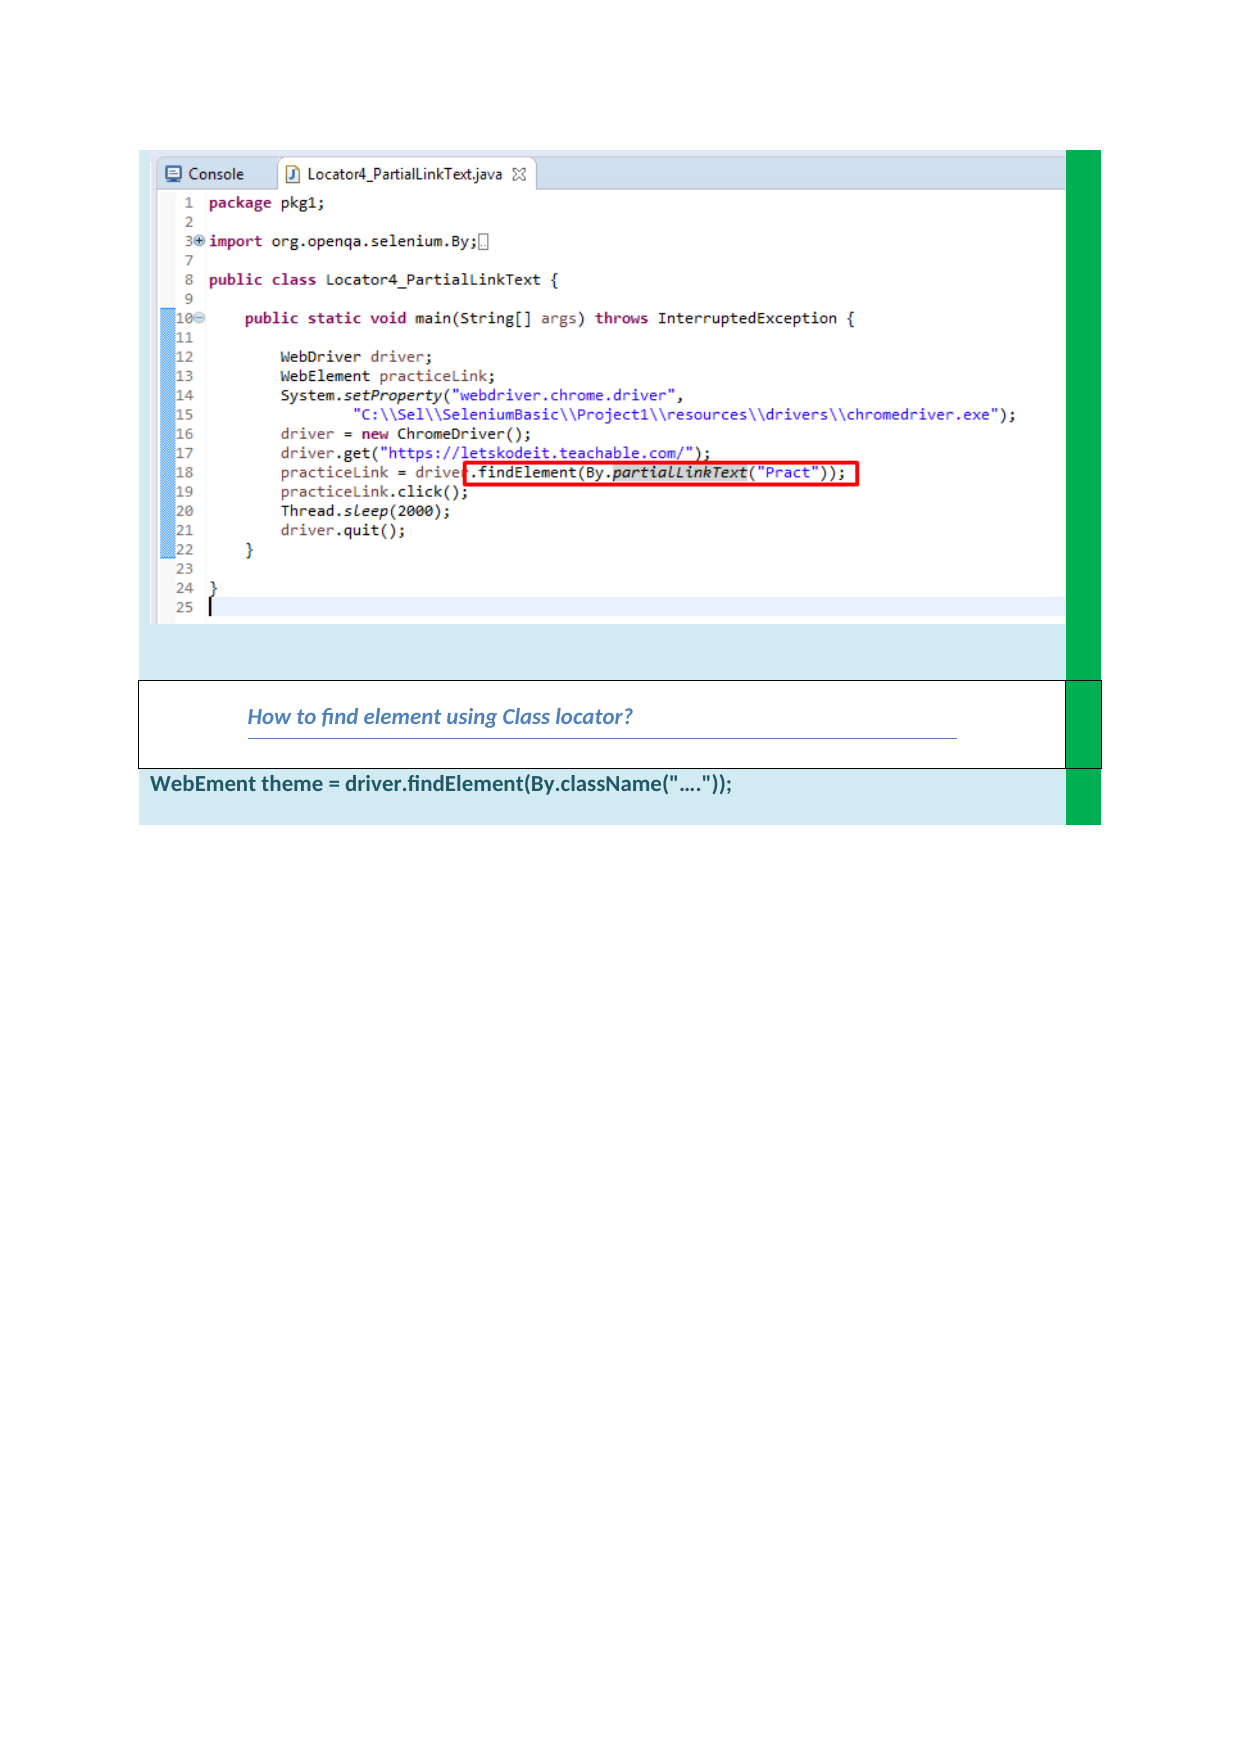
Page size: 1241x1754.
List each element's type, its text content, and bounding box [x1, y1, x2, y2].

table_cell [1066, 681, 1101, 768]
table_cell WebEment theme = driver.findElement(By.className("….")); [139, 769, 1066, 825]
table_cell How to find element using Class locator? [139, 681, 1065, 768]
table_cell [1066, 769, 1101, 825]
picture [150, 151, 1066, 624]
table_cell [1066, 150, 1101, 680]
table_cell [139, 150, 1066, 680]
